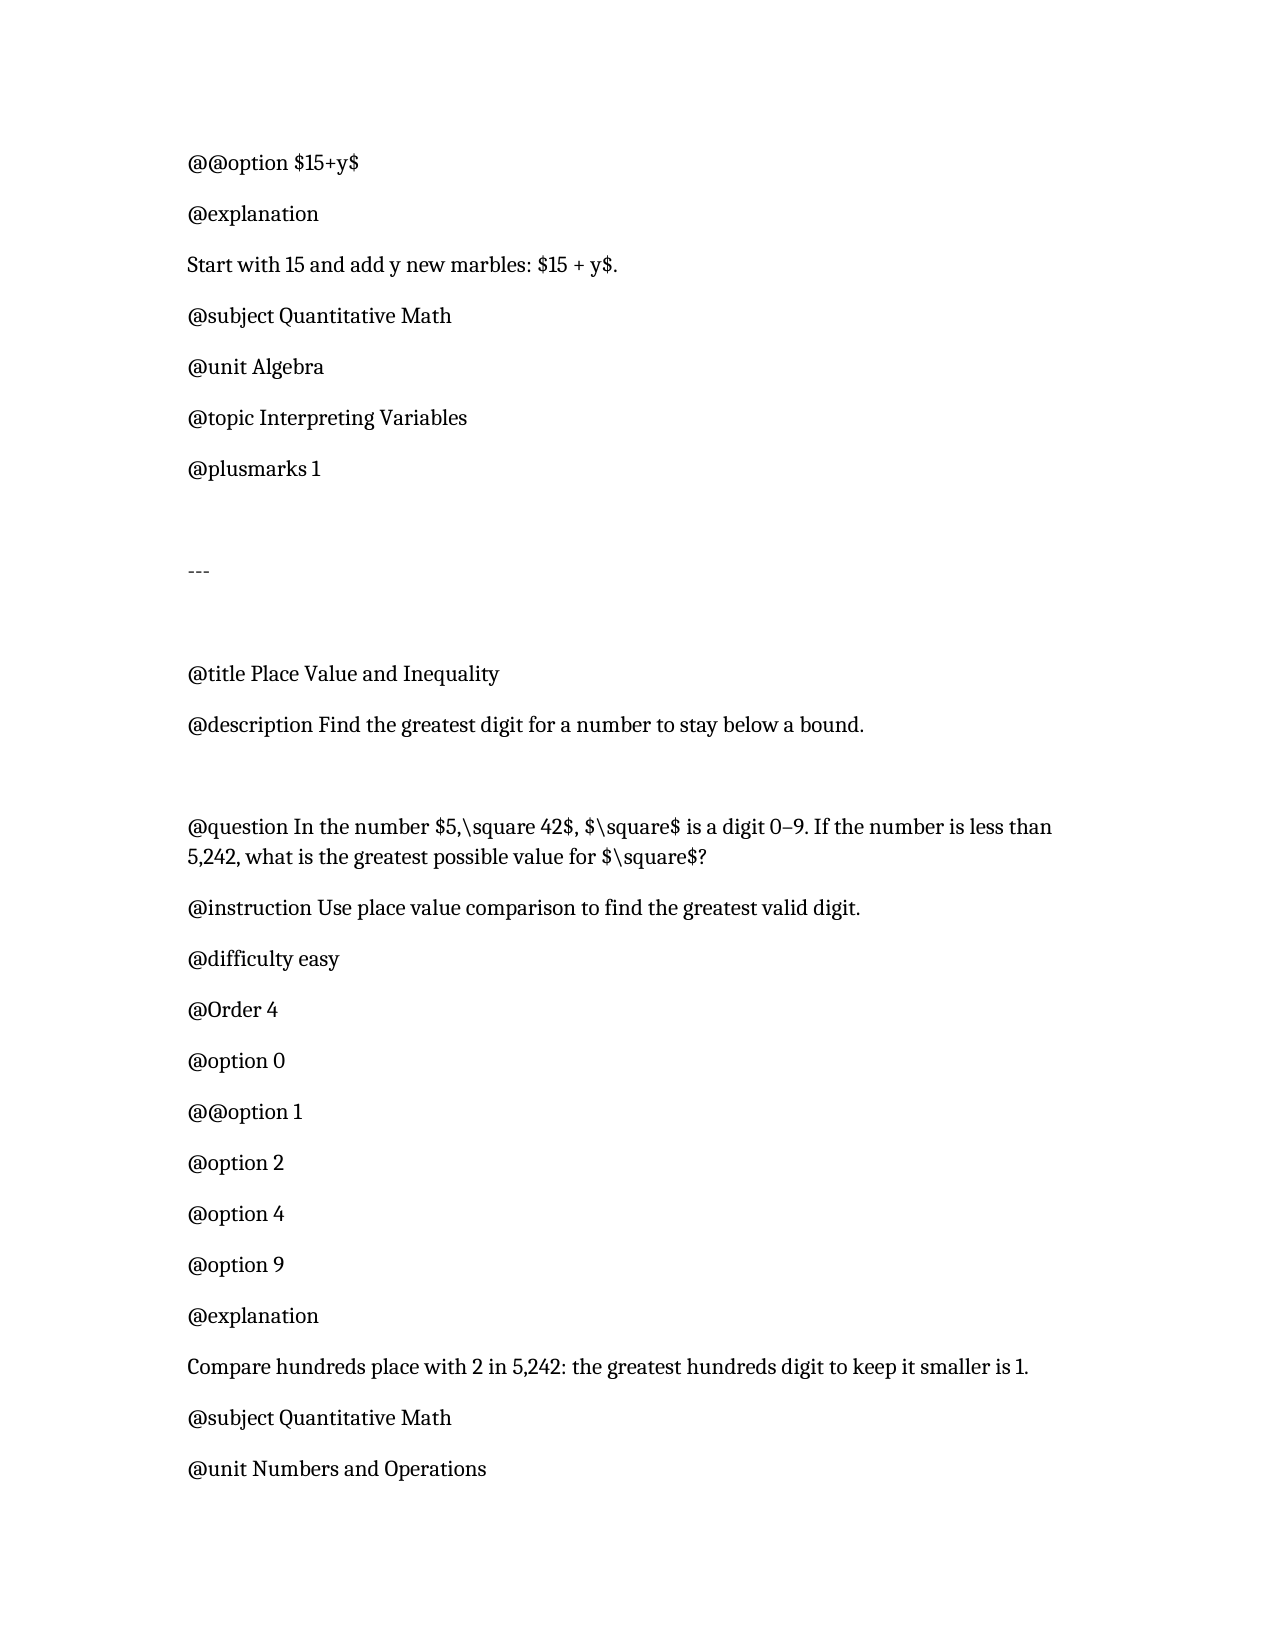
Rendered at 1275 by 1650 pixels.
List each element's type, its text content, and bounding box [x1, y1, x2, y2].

text @difficulty easy [187, 946, 1087, 972]
text @@option 1 [187, 1099, 1087, 1125]
text @option 2 [187, 1150, 1087, 1176]
text @unit Numbers and Operations [187, 1456, 1087, 1483]
text @unit Algebra [187, 354, 1087, 381]
text Compare hundreds place with 2 in 5,242: the greatest hundreds digit to keep it smaller is 1. [187, 1354, 1087, 1381]
text @subject Quantitative Math [187, 303, 1087, 329]
text @option 9 [187, 1252, 1087, 1278]
text Start with 15 and add y new marbles: $15 + y$. [187, 252, 1087, 278]
text @option 0 [187, 1048, 1087, 1074]
text @option 4 [187, 1201, 1087, 1227]
text @@option $15+y$ [187, 150, 1087, 176]
text --- [187, 558, 1087, 585]
text @title Place Value and Inequality [187, 660, 1087, 687]
text @explanation [187, 1303, 1087, 1329]
text @explanation [187, 201, 1087, 227]
text @question In the number $5,\square 42$, $\square$ is a digit 0–9. If the number is less than 5,242, what is the greatest possible value for $\square$? [187, 813, 1087, 870]
text @topic Interpreting Variables [187, 405, 1087, 432]
text @instruction Use place value comparison to find the greatest valid digit. [187, 895, 1087, 921]
text @Order 4 [187, 997, 1087, 1023]
text @subject Quantitative Math [187, 1405, 1087, 1432]
text @description Find the greatest digit for a number to stay below a bound. [187, 711, 1087, 738]
text @plusmarks 1 [187, 456, 1087, 483]
